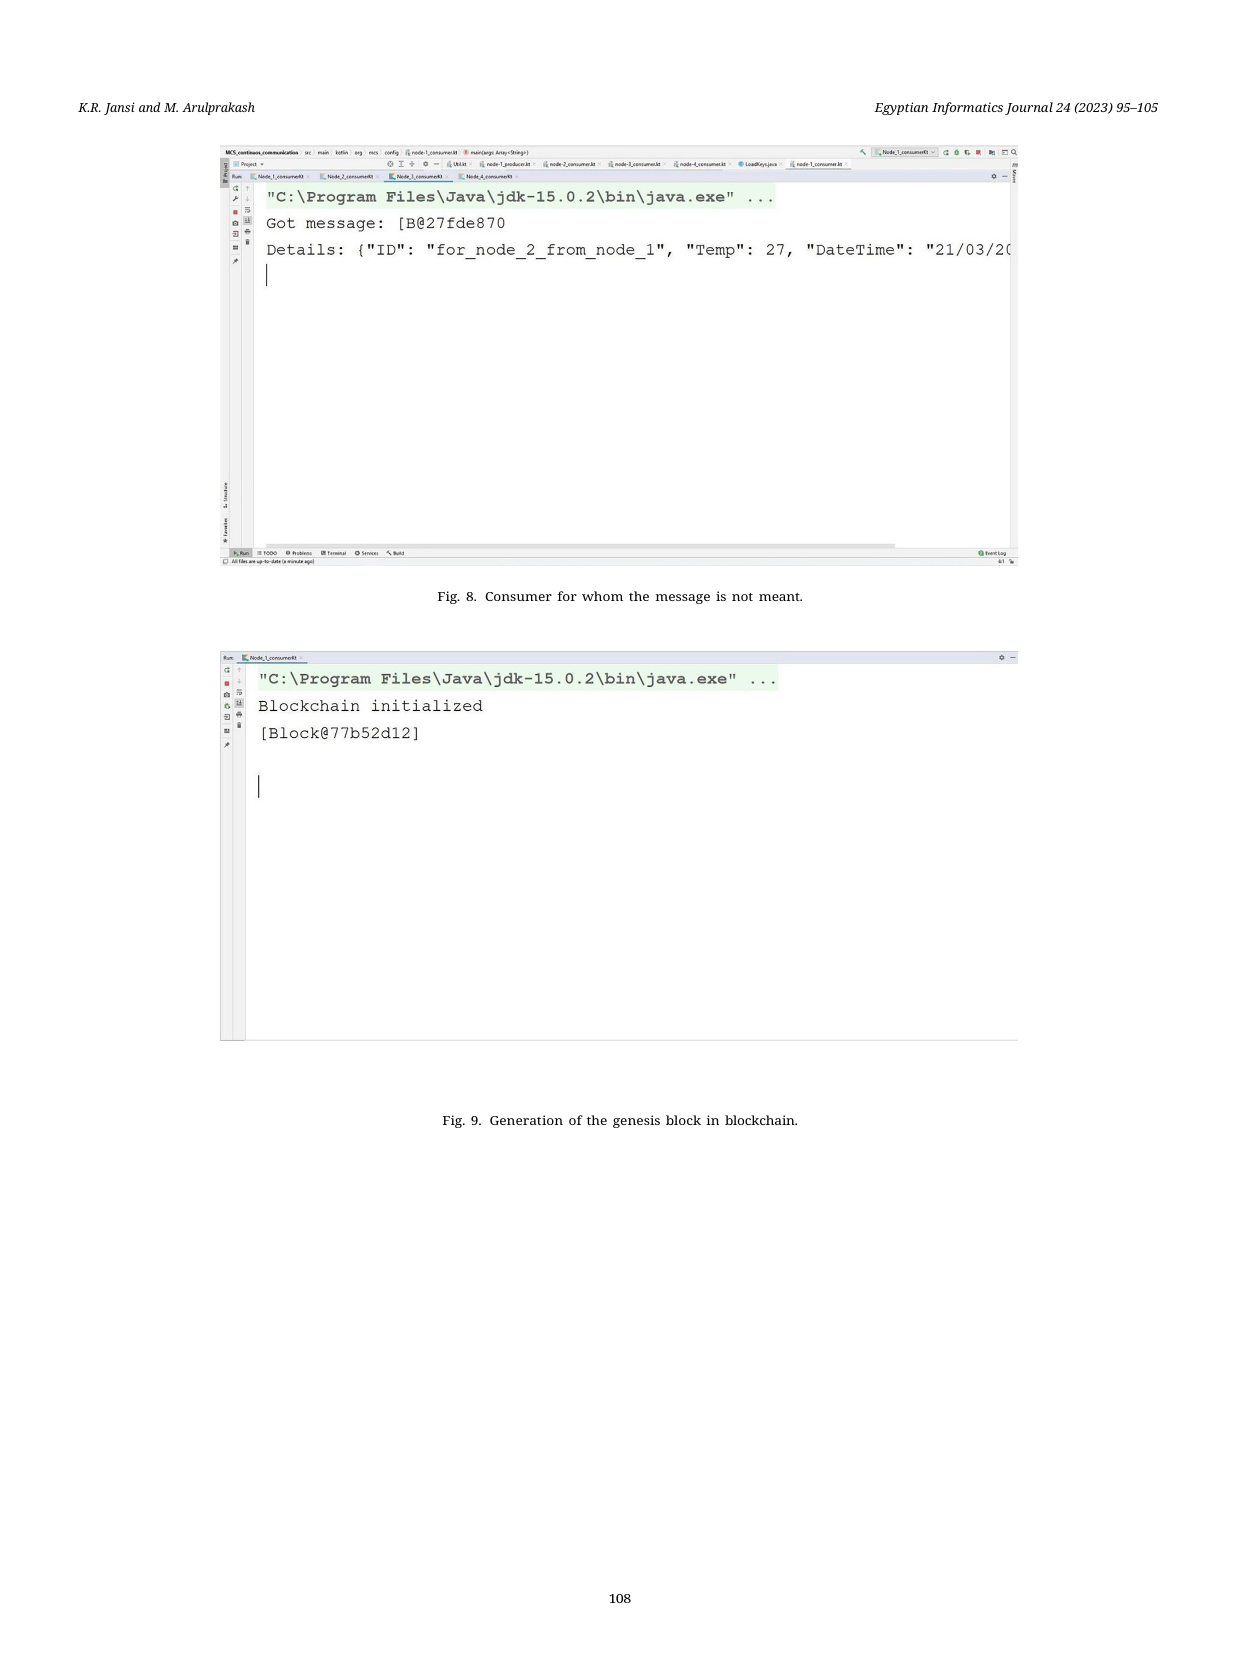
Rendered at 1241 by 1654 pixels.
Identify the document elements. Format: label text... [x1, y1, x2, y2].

text Fig. 8. Consumer for whom the message is not meant. [67, 588, 1173, 605]
text Fig. 9. Generation of the genesis block in blockchain. [67, 1112, 1173, 1129]
picture [220, 651, 1018, 1041]
picture [220, 145, 1019, 566]
